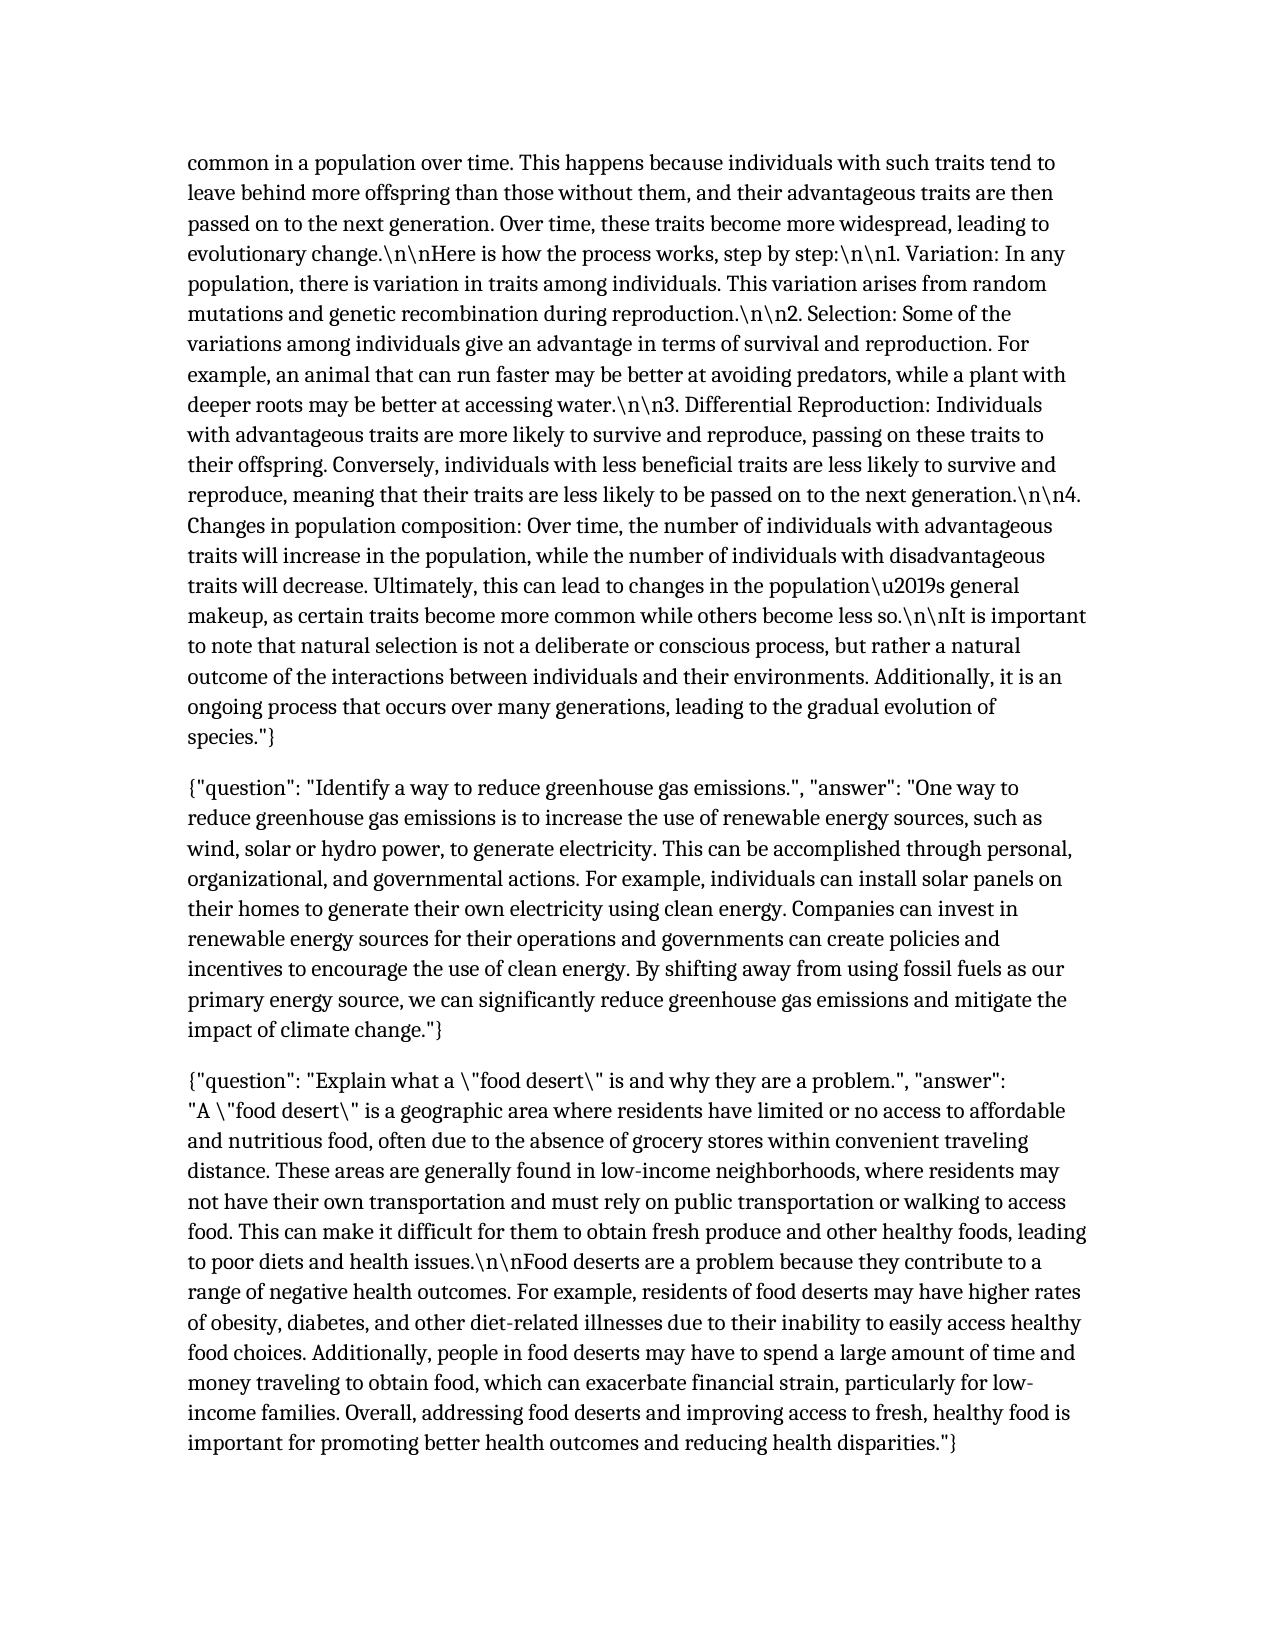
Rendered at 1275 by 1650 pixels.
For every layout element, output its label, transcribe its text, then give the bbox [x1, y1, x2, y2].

text {"question": "Identify a way to reduce greenhouse gas emissions.", "answer": "One way to reduce greenhouse gas emissions is to increase the use of renewable energy sources, such as wind, solar or hydro power, to generate electricity. This can be accomplished through personal, organizational, and governmental actions. For example, individuals can install solar panels on their homes to generate their own electricity using clean energy. Companies can invest in renewable energy sources for their operations and governments can create policies and incentives to encourage the use of clean energy. By shifting away from using fossil fuels as our primary energy source, we can significantly reduce greenhouse gas emissions and mitigate the impact of climate change."} [187, 775, 1087, 1043]
text {"question": "Explain what a \"food desert\" is and why they are a problem.", "answer": "A \"food desert\" is a geographic area where residents have limited or no access to affordable and nutritious food, often due to the absence of grocery stores within convenient traveling distance. These areas are generally found in low-income neighborhoods, where residents may not have their own transportation and must rely on public transportation or walking to access food. This can make it difficult for them to obtain fresh produce and other healthy foods, leading to poor diets and health issues.\n\nFood deserts are a problem because they contribute to a range of negative health outcomes. For example, residents of food deserts may have higher rates of obesity, diabetes, and other diet-related illnesses due to their inability to easily access healthy food choices. Additionally, people in food deserts may have to spend a large amount of time and money traveling to obtain food, which can exacerbate financial strain, particularly for low-income families. Overall, addressing food deserts and improving access to fresh, healthy food is important for promoting better health outcomes and reducing health disparities."} [187, 1068, 1087, 1457]
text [187, 150, 1087, 750]
